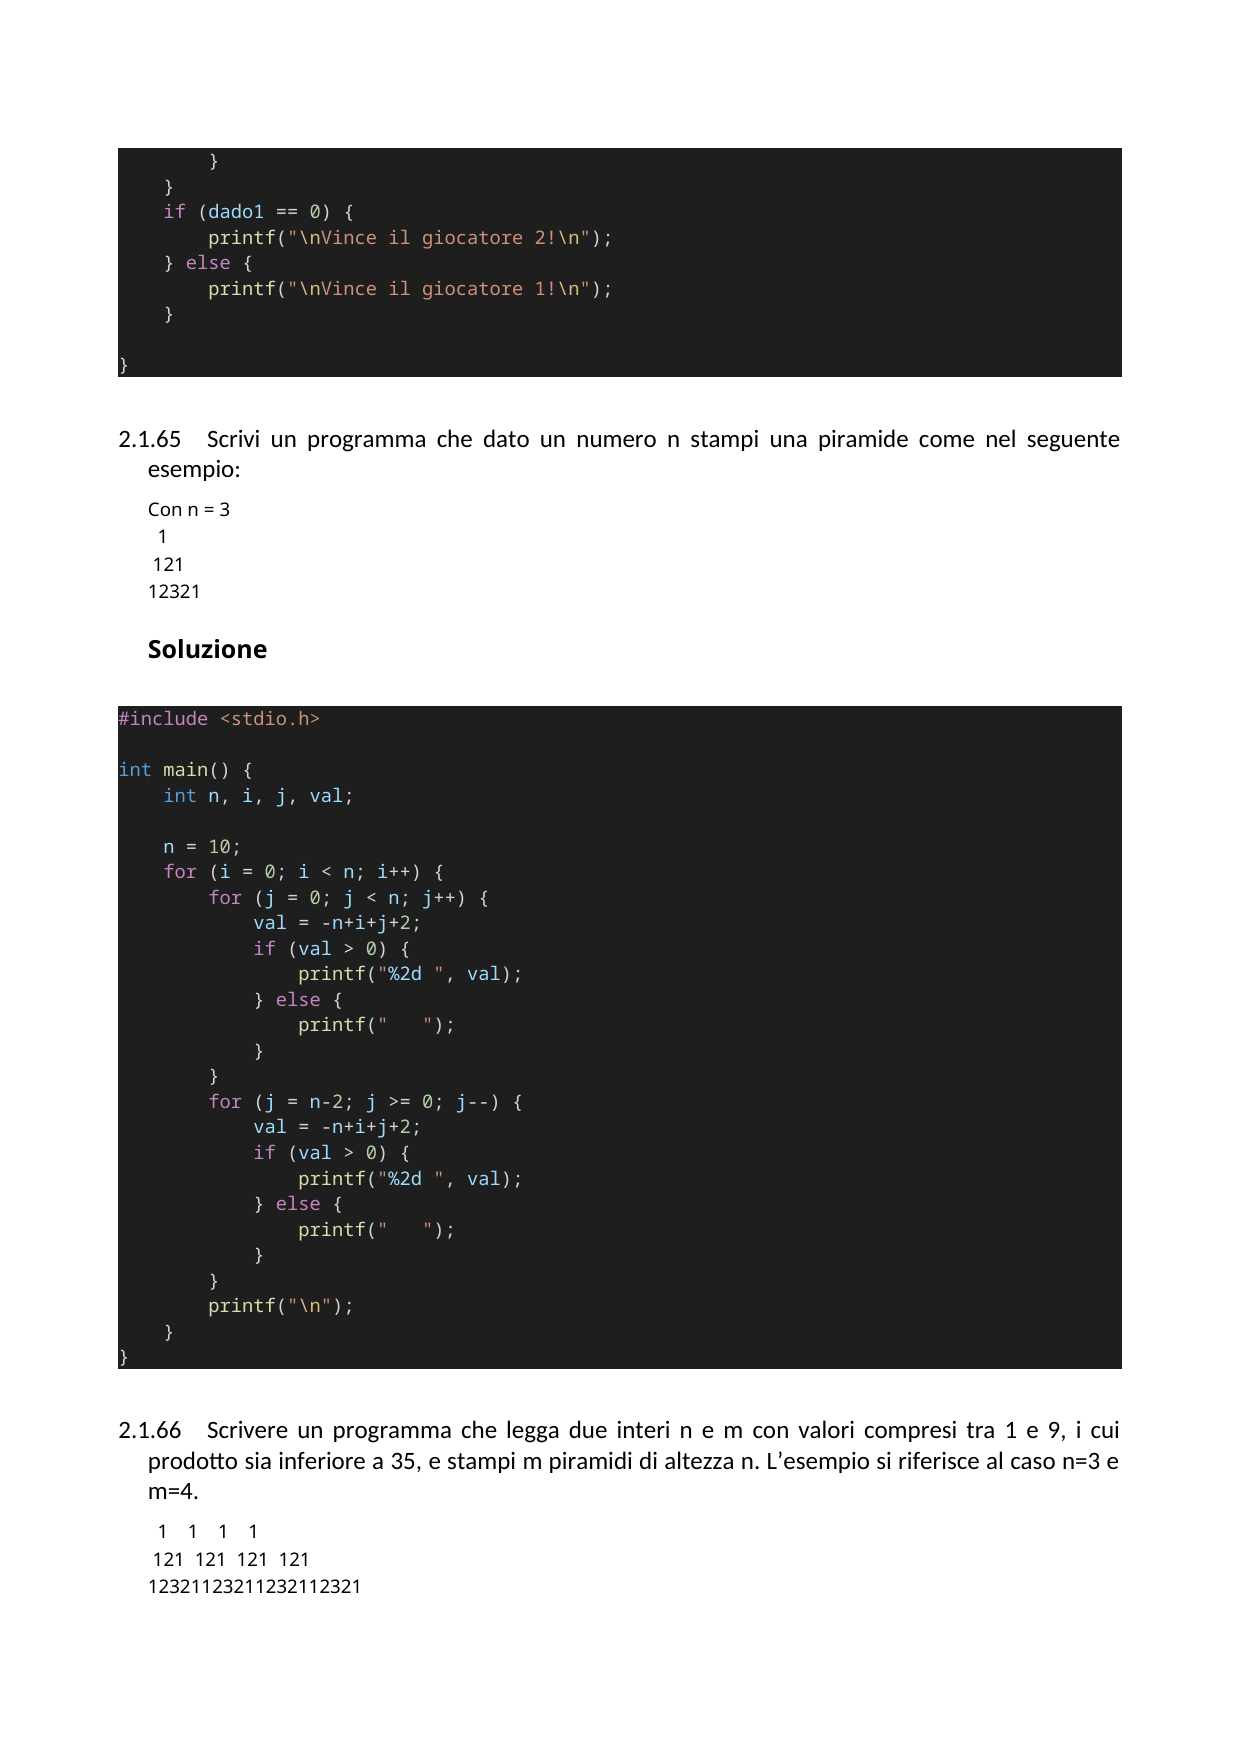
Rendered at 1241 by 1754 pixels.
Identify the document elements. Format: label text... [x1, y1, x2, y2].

text if (dado1 == 0) { [118, 199, 1122, 224]
text } else { [118, 986, 1122, 1012]
text if (val > 0) { [118, 1139, 1122, 1165]
text } [118, 1318, 1122, 1343]
subtitle Soluzione [148, 631, 1122, 665]
text val = -n+i+j+2; [118, 910, 1122, 935]
text } [118, 1267, 1122, 1292]
text 1 1 1 1 [148, 1518, 1122, 1544]
text int main() { [118, 757, 1122, 782]
text } [118, 173, 1122, 199]
subtitle Scrivi un programma che dato un numero n stampi una piramide come nel seguente esempio: [118, 423, 1122, 484]
text } [118, 1063, 1122, 1088]
text } [118, 1037, 1122, 1063]
text } [118, 1343, 1122, 1369]
text int n, i, j, val; [118, 782, 1122, 808]
text 12321 [148, 579, 1122, 604]
text printf("%2d ", val); [118, 961, 1122, 986]
text 121 [148, 551, 1122, 577]
text for (j = 0; j < n; j++) { [118, 884, 1122, 910]
text for (i = 0; i < n; i++) { [118, 859, 1122, 884]
text printf("\nVince il giocatore 2!\n"); [118, 224, 1122, 250]
text n = 10; [118, 833, 1122, 859]
text } else { [118, 1190, 1122, 1216]
text } [118, 1241, 1122, 1267]
text Con n = 3 [148, 496, 1122, 522]
text printf(" "); [118, 1216, 1122, 1241]
text printf(" "); [118, 1012, 1122, 1037]
text } [118, 301, 1122, 326]
text if (val > 0) { [118, 935, 1122, 961]
text printf("\n"); [118, 1292, 1122, 1318]
text 121 121 121 121 [148, 1546, 1122, 1572]
text } [118, 352, 1122, 377]
text 12321123211232112321 [148, 1573, 1122, 1599]
text } [118, 148, 1122, 173]
text 1 [148, 524, 1122, 549]
text } else { [118, 250, 1122, 275]
text for (j = n-2; j >= 0; j--) { [118, 1088, 1122, 1114]
text #include <stdio.h> [118, 706, 1122, 731]
text printf("%2d ", val); [118, 1165, 1122, 1190]
text printf("\nVince il giocatore 1!\n"); [118, 275, 1122, 301]
text val = -n+i+j+2; [118, 1114, 1122, 1139]
subtitle Scrivere un programma che legga due interi n e m con valori compresi tra 1 e 9, i cui prodotto sia inferiore a 35, e stampi m piramidi di altezza n. L’esempio si riferisce al caso n=3 e m=4. [118, 1414, 1122, 1506]
